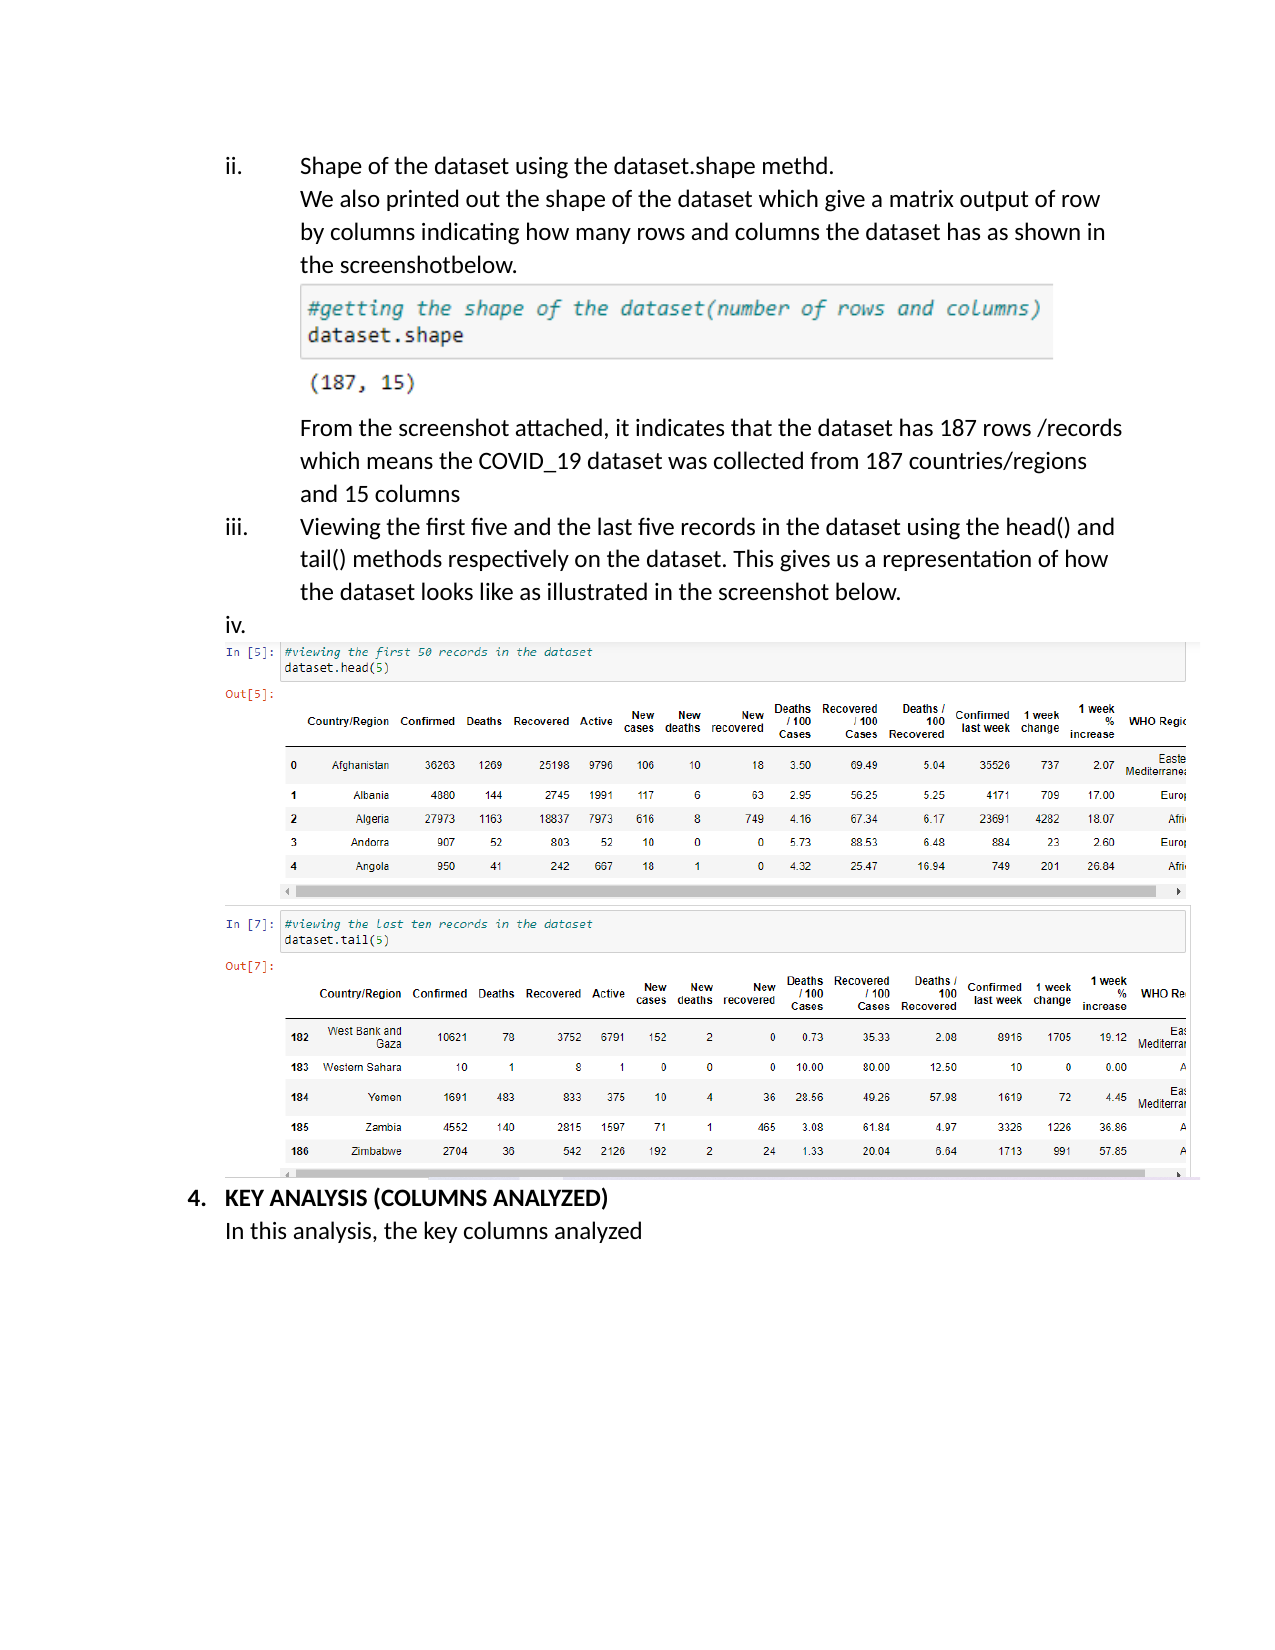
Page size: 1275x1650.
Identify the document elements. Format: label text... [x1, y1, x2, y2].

list We also printed out the shape of the dataset which give a matrix output of row by columns indicating how many rows and columns the dataset has as shown in the screenshotbelow. [300, 183, 1125, 279]
list KEY ANALYSIS (COLUMNS ANALYZED) [187, 1182, 1125, 1212]
list From the screenshot attached, it indicates that the dataset has 187 rows /records which means the COVID_19 dataset was collected from 187 countries/regions and 15 columns [300, 412, 1125, 508]
list In this analysis, the key columns analyzed [225, 1215, 1125, 1245]
picture [225, 642, 1200, 1180]
list Viewing the first five and the last five records in the dataset using the head() and tail() methods respectively on the dataset. This gives us a representation of how the dataset looks like as illustrated in the screenshot below. [225, 511, 1125, 607]
picture [300, 281, 1054, 410]
list Shape of the dataset using the dataset.shape methd. [225, 150, 1125, 181]
